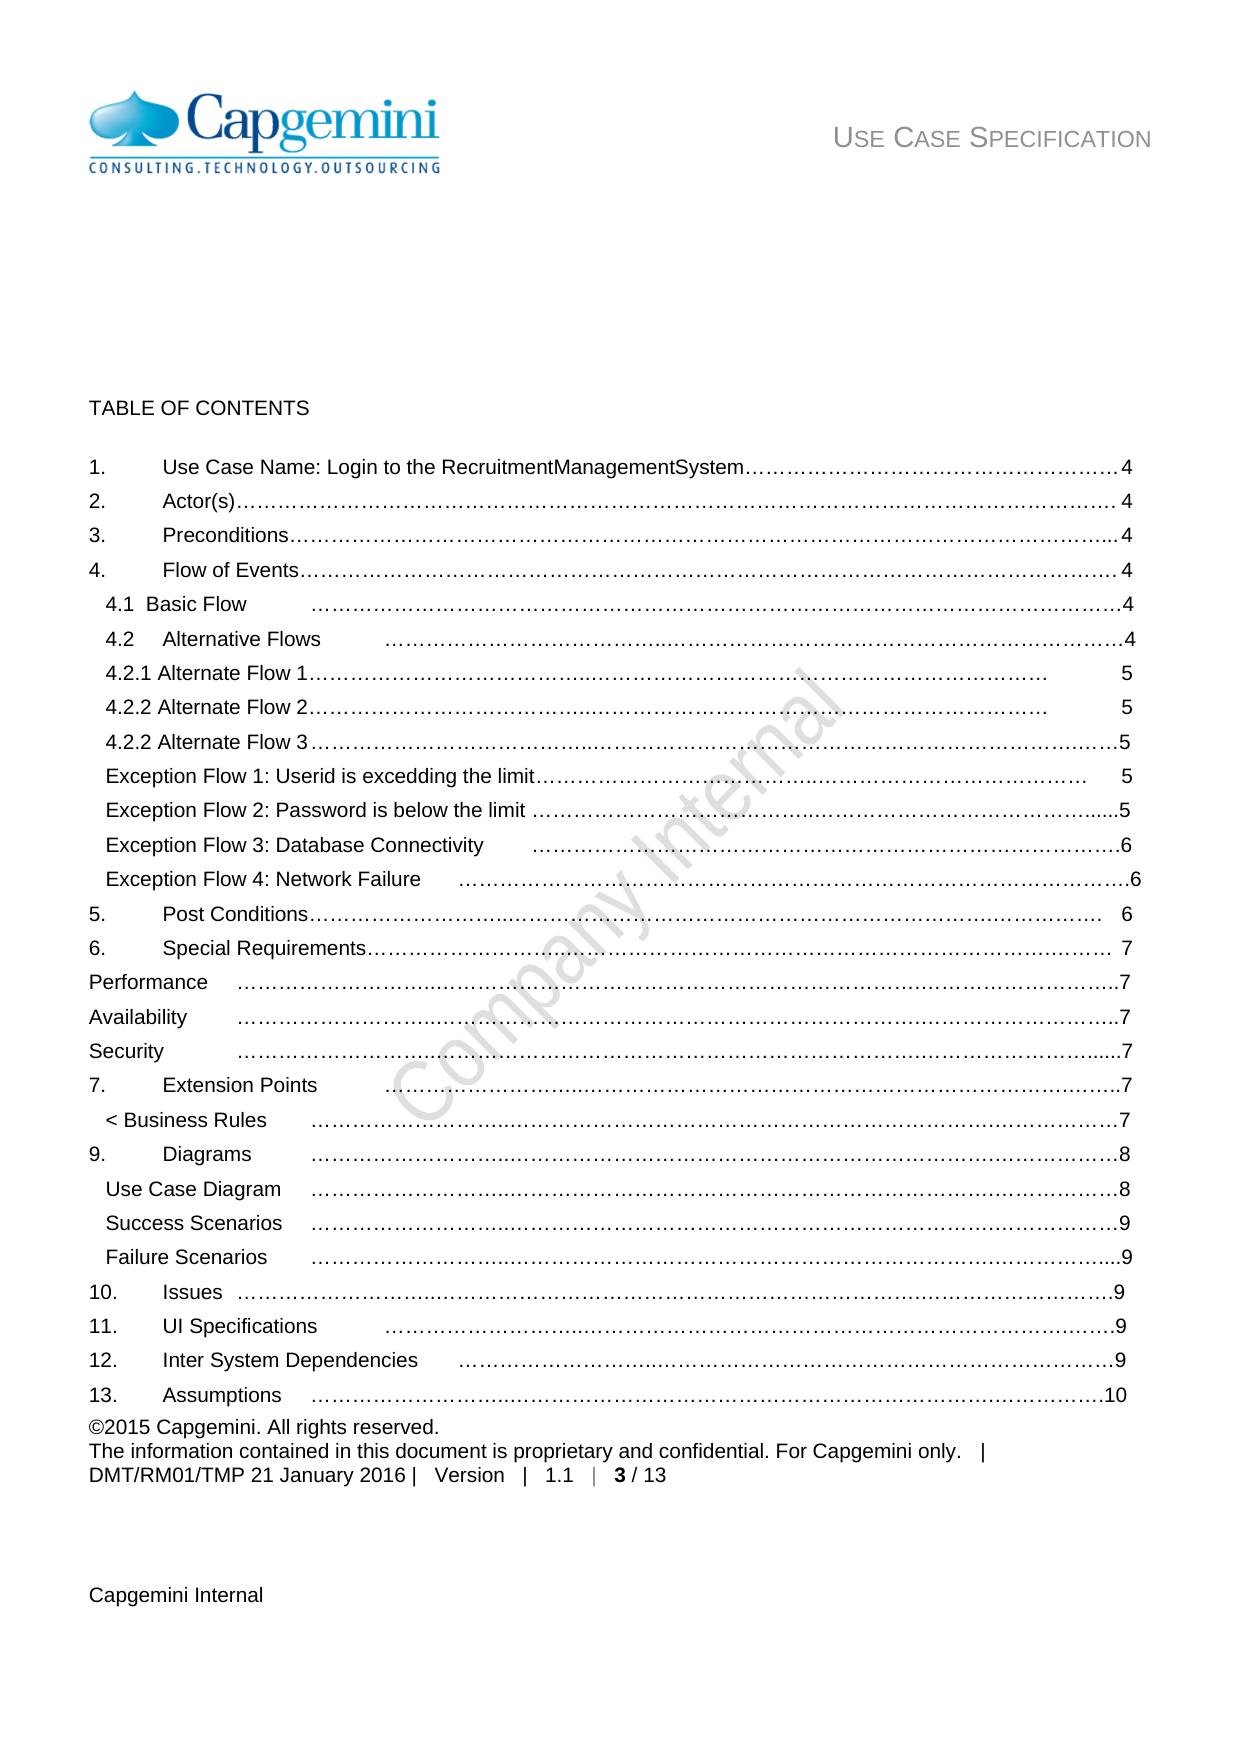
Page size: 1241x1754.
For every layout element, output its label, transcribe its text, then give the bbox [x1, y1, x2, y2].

text 4.2.2 Alternate Flow 2…………………………………..………………………………………………………… 5 [105, 695, 1152, 719]
text 9. Diagrams ………………………..…………………………………………………………….………………8 [89, 1142, 1152, 1166]
text 11. UI Specifications ………………………..…………………………………………………………….…….9 [89, 1314, 1152, 1338]
text < Business Rules ………………………..…………………………………………………………….………………7 [105, 1108, 1152, 1132]
text Use Case Diagram ………………………..…………………………………………………………….………………8 [105, 1176, 1152, 1200]
picture [87, 89, 443, 177]
text Exception Flow 2: Password is below the limit …………………………………..…………………………………......5 [105, 798, 1152, 822]
text Success Scenarios ………………………..…………………………………………………………….………………9 [105, 1211, 1152, 1235]
text 5. Post Conditions………………………..…………………………………………………………….……………. 6 [89, 901, 1152, 925]
text 4. Flow of Events………………………………………………………………………………………………………. 4 [89, 558, 1152, 582]
text 4.1 Basic Flow ………………………………………………………………………………………………………4 [105, 592, 1152, 616]
text 3. Preconditions………………………………………………………………………………………………………... 4 [89, 523, 1152, 547]
text 7. Extension Points ………………………..…………………………………………………………….……..7 [89, 1073, 1152, 1097]
text 13. Assumptions ………………………..…………………………………………………………….…………….10 [89, 1383, 1152, 1407]
text Availability ………………………..…………………………………………………………….………………………..7 [89, 1004, 1152, 1028]
text 6. Special Requirements………………………..…………………………………………………………….……… 7 [89, 936, 1152, 960]
text 2. Actor(s)………………………………………………………………………………………………………………. 4 [89, 489, 1152, 513]
text Exception Flow 4: Network Failure …………………………………………………………………………………….6 [105, 867, 1152, 891]
text Security ………………………..…………………………………………………………….……………………......7 [89, 1039, 1152, 1063]
text 4.2.2 Alternate Flow 3 …………………………………..…………………………………………………………….……5 [105, 729, 1152, 753]
text Exception Flow 3: Database Connectivity ………………………………………………………………………….6 [105, 833, 1152, 857]
text 12. Inter System Dependencies ………………………..…………………………………………………………9 [89, 1348, 1152, 1372]
text Failure Scenarios ………………………..…………………………………………………………….……………....9 [105, 1245, 1152, 1269]
text 4.2.1 Alternate Flow 1…………………………………..………………………………………………………… 5 [105, 661, 1152, 685]
text 1. Use Case Name: Login to the RecruitmentManagementSystem……………………………………………… 4 [89, 454, 1152, 478]
text 4.2 Alternative Flows …………………………………..…………………………………………………………4 [105, 626, 1152, 650]
text TABLE OF CONTENTS [89, 396, 1152, 420]
text Exception Flow 1: Userid is excedding the limit…………………………………..………………………………… 5 [105, 764, 1152, 788]
text Performance ………………………..…………………………………………………………….………………………..7 [89, 970, 1152, 994]
text 10. Issues ………………………..…………………………………………………………….……………………….9 [89, 1279, 1152, 1303]
